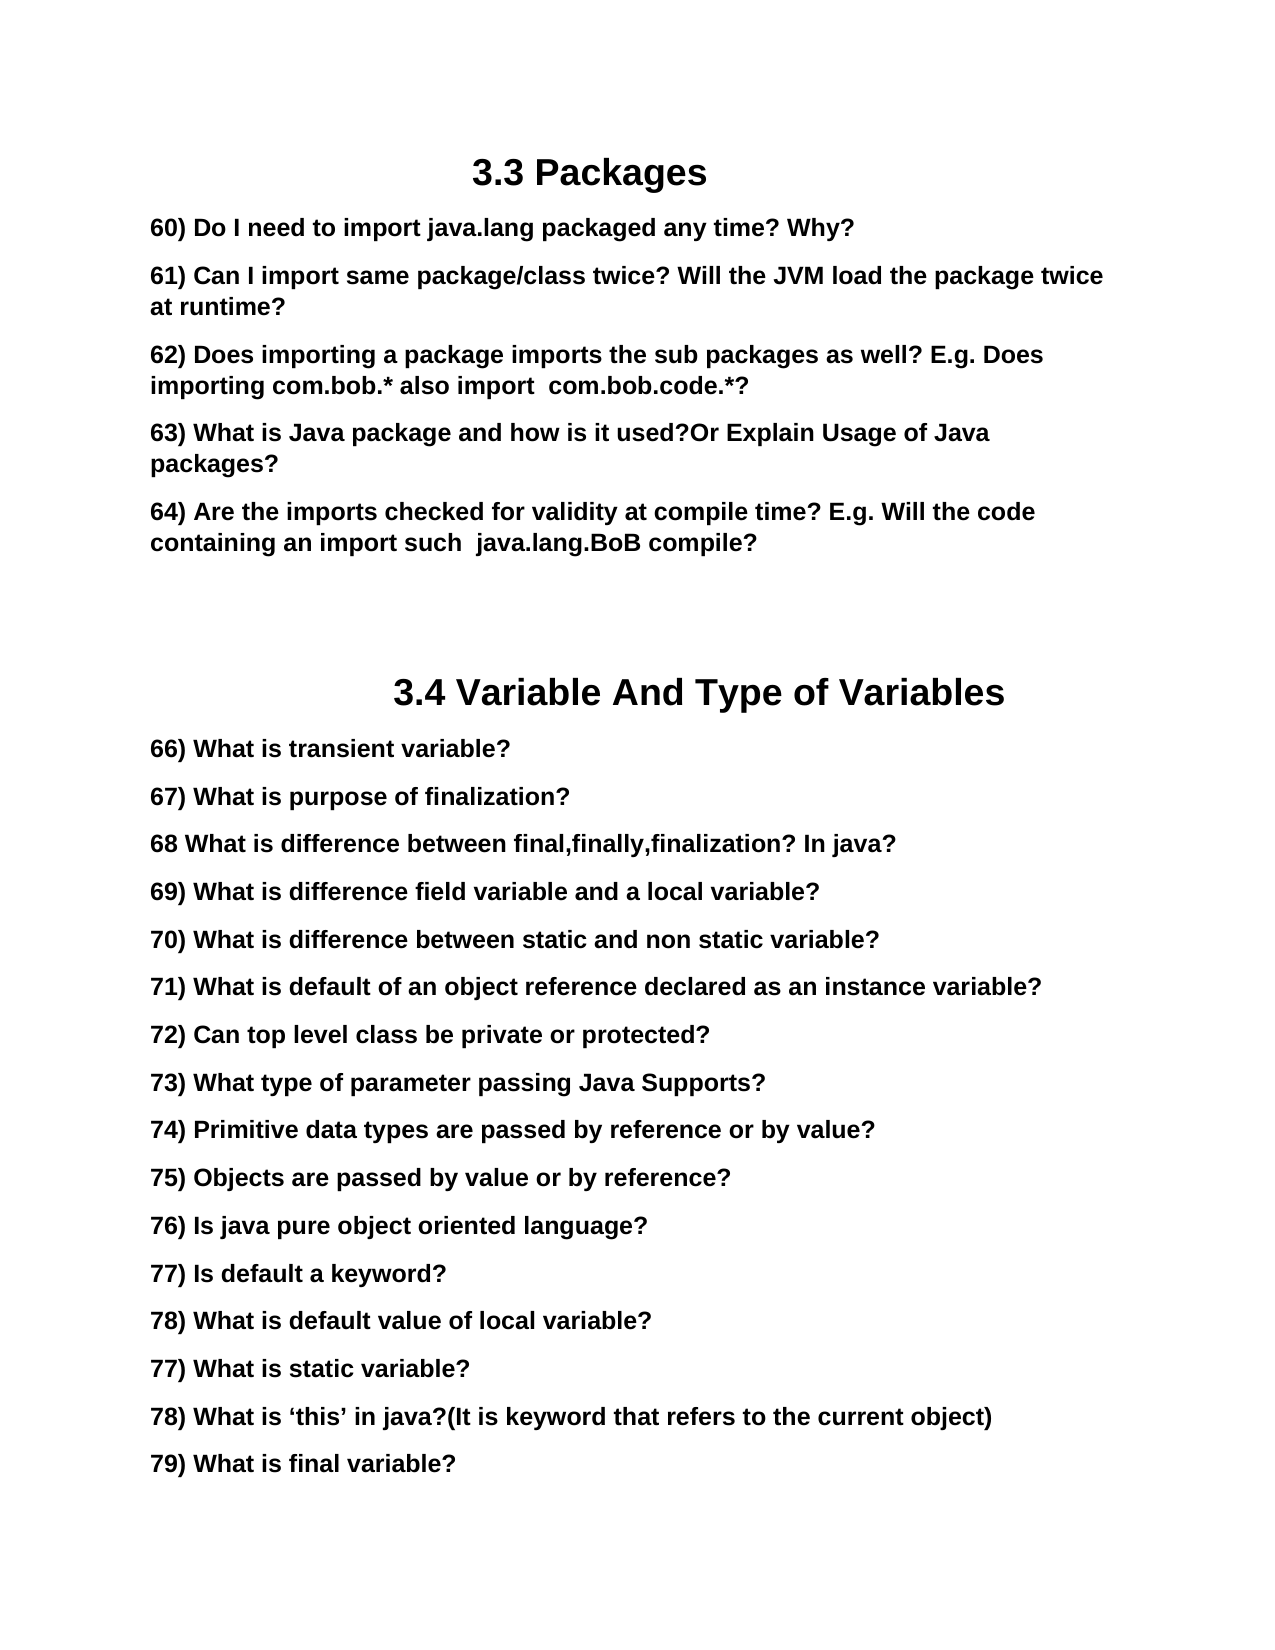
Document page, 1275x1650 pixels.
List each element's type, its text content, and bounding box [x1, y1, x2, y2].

text 66) What is transient variable? [150, 734, 1125, 762]
text 78) What is ‘this’ in java?(It is keyword that refers to the current object) [150, 1402, 1125, 1430]
text 74) Primitive data types are passed by reference or by value? [150, 1115, 1125, 1144]
text 3.4 Variable And Type of Variables [150, 671, 1125, 714]
text 3.3 Packages [150, 150, 1125, 193]
text 73) What type of parameter passing Java Supports? [150, 1068, 1125, 1096]
text 69) What is difference field variable and a local variable? [150, 877, 1125, 906]
text 76) Is java pure object oriented language? [150, 1211, 1125, 1239]
text 77) What is static variable? [150, 1354, 1125, 1383]
text 78) What is default value of local variable? [150, 1306, 1125, 1335]
text 72) Can top level class be private or protected? [150, 1020, 1125, 1049]
text 75) Objects are passed by value or by reference? [150, 1163, 1125, 1192]
text 71) What is default of an object reference declared as an instance variable? [150, 972, 1125, 1001]
text 67) What is purpose of finalization? [150, 781, 1125, 810]
text 62) Does importing a package imports the sub packages as well? E.g. Does importing com.bob.* also import com.bob.code.*? [150, 340, 1125, 399]
text 68 What is difference between final,finally,finalization? In java? [150, 829, 1125, 858]
text 70) What is difference between static and non static variable? [150, 924, 1125, 953]
text 77) Is default a keyword? [150, 1258, 1125, 1287]
text 60) Do I need to import java.lang packaged any time? Why? [150, 213, 1125, 242]
text 61) Can I import same package/class twice? Will the JVM load the package twice at runtime? [150, 261, 1125, 321]
text 79) What is final variable? [150, 1449, 1125, 1478]
text 63) What is Java package and how is it used?Or Explain Usage of Java packages? [150, 418, 1125, 478]
text 64) Are the imports checked for validity at compile time? E.g. Will the code containing an import such java.lang.BoB compile? [150, 497, 1125, 557]
